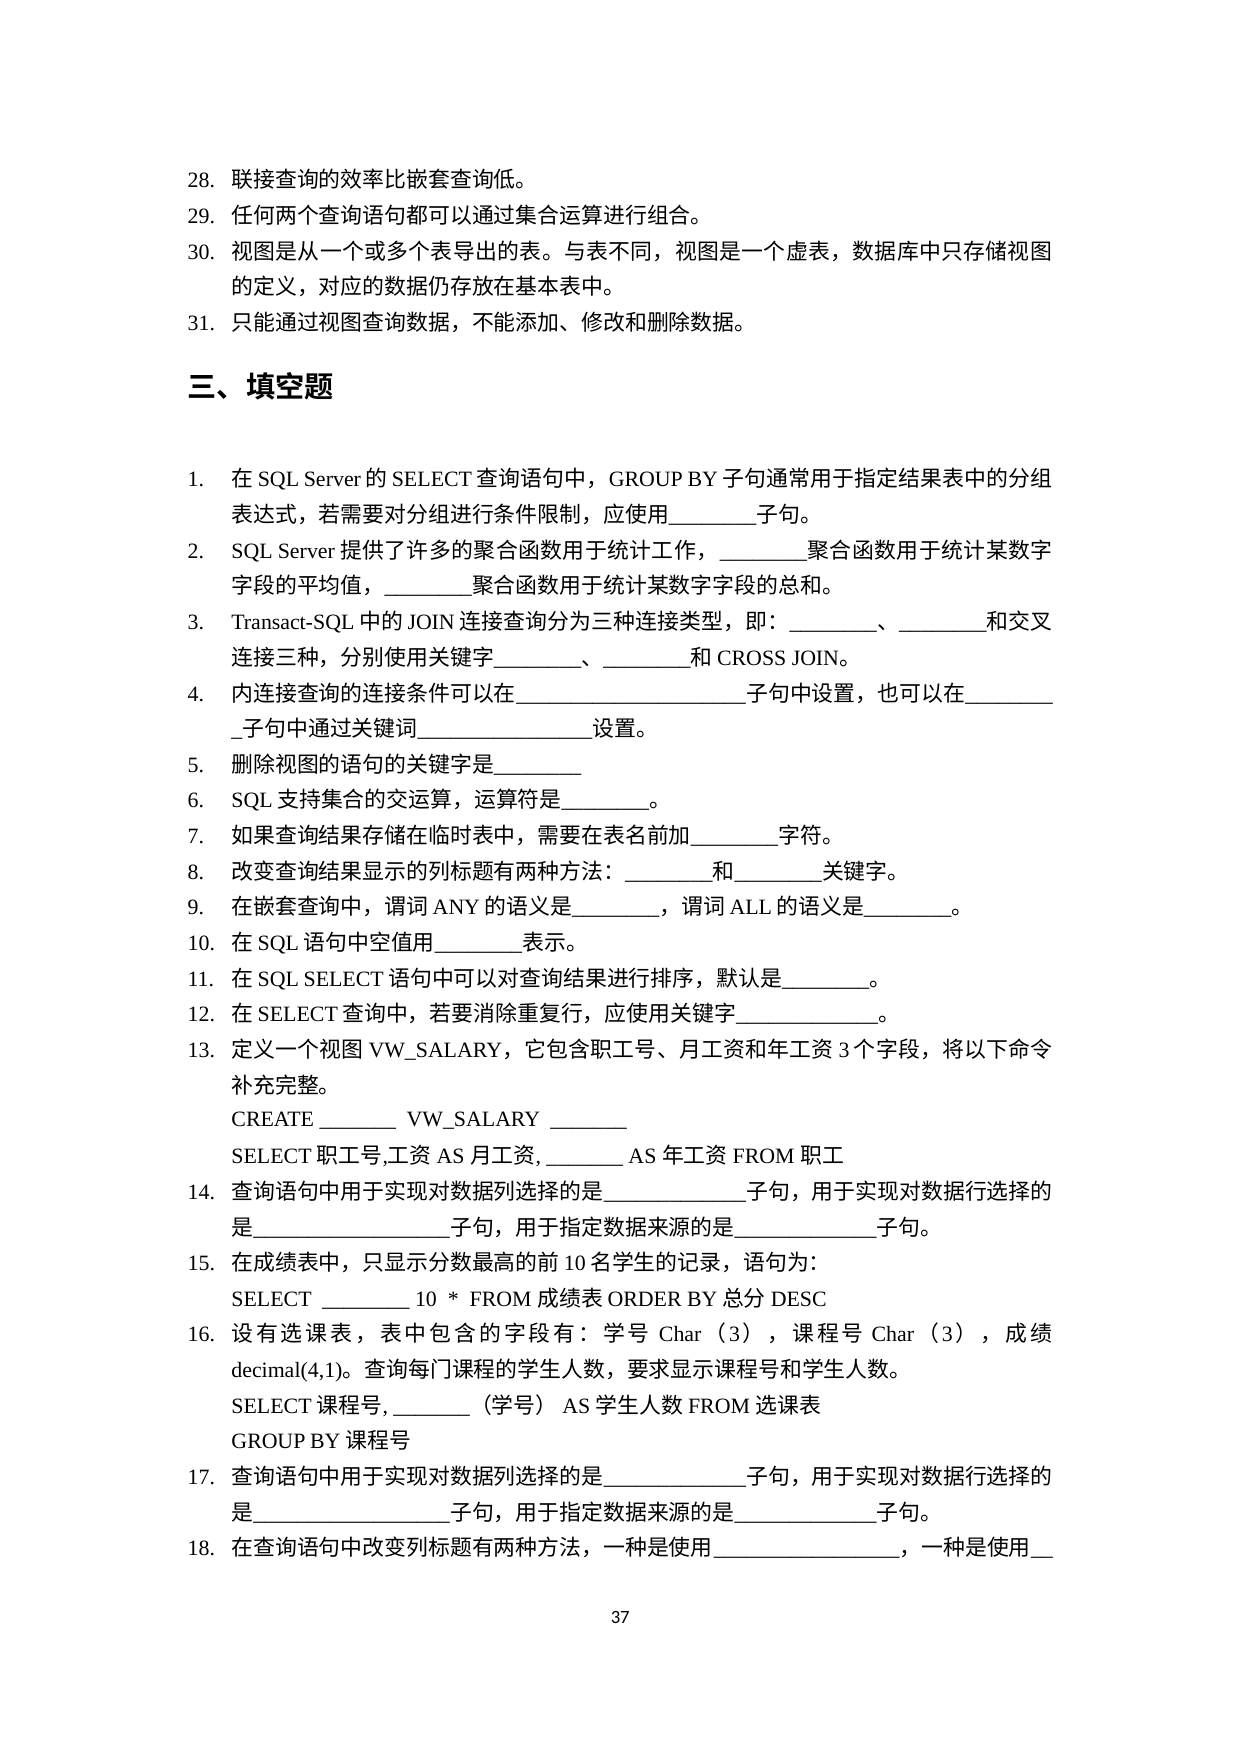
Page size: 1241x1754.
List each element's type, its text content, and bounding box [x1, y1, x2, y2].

list 在成绩表中，只显示分数最高的前10名学生的记录，语句为： [187, 1245, 1053, 1277]
list 在SELECT查询中，若要消除重复行，应使用关键字_____________。 [187, 996, 1053, 1028]
list Transact-SQL中的JOIN连接查询分为三种连接类型，即：________、________和交叉连接三种，分别使用关键字________、________和CROSS JOIN。 [187, 604, 1053, 672]
list 改变查询结果显示的列标题有两种方法：________和________关键字。 [187, 853, 1053, 886]
list 任何两个查询语句都可以通过集合运算进行组合。 [187, 198, 1053, 230]
list 查询语句中用于实现对数据列选择的是_____________子句，用于实现对数据行选择的是__________________子句，用于指定数据来源的是_____________子句。 [187, 1173, 1053, 1242]
list 在嵌套查询中，谓词ANY的语义是________，谓词ALL的语义是________。 [187, 889, 1053, 921]
list 设有选课表，表中包含的字段有：学号Char（3），课程号Char（3），成绩decimal(4,1)。查询每门课程的学生人数，要求显示课程号和学生人数。 [187, 1316, 1053, 1384]
list SQL支持集合的交运算，运算符是________。 [187, 782, 1053, 814]
subtitle 三、填空题 [187, 353, 1053, 418]
list 在SQL语句中空值用________表示。 [187, 924, 1053, 957]
list 删除视图的语句的关键字是________ [187, 746, 1053, 779]
list 在SQL Server的SELECT查询语句中，GROUP BY子句通常用于指定结果表中的分组表达式，若需要对分组进行条件限制，应使用________子句。 [187, 461, 1053, 529]
text CREATE _______ VW_SALARY _______ [187, 1103, 1053, 1135]
text SELECT 职工号,工资 AS 月工资, _______ AS 年工资 FROM 职工 [187, 1138, 1053, 1170]
list SQL Server提供了许多的聚合函数用于统计工作，________聚合函数用于统计某数字字段的平均值，________聚合函数用于统计某数字字段的总和。 [187, 532, 1053, 601]
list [187, 1530, 1053, 1562]
list 只能通过视图查询数据，不能添加、修改和删除数据。 [187, 304, 1053, 337]
text SELECT 课程号, _______（学号） AS 学生人数 FROM 选课表 [187, 1387, 1053, 1420]
text GROUP BY 课程号 [187, 1423, 1053, 1456]
list 如果查询结果存储在临时表中，需要在表名前加________字符。 [187, 818, 1053, 850]
list 在SQL SELECT语句中可以对查询结果进行排序，默认是________。 [187, 960, 1053, 993]
list 定义一个视图VW_SALARY，它包含职工号、月工资和年工资3个字段，将以下命令补充完整。 [187, 1031, 1053, 1100]
list 查询语句中用于实现对数据列选择的是_____________子句，用于实现对数据行选择的是__________________子句，用于指定数据来源的是_____________子句。 [187, 1459, 1053, 1527]
list 视图是从一个或多个表导出的表。与表不同，视图是一个虚表，数据库中只存储视图的定义，对应的数据仍存放在基本表中。 [187, 233, 1053, 301]
text SELECT ________ 10 * FROM 成绩表ORDER BY 总分 DESC [187, 1280, 1053, 1313]
list 联接查询的效率比嵌套查询低。 [187, 162, 1053, 194]
list 内连接查询的连接条件可以在_____________________子句中设置，也可以在_________子句中通过关键词________________设置。 [187, 675, 1053, 743]
